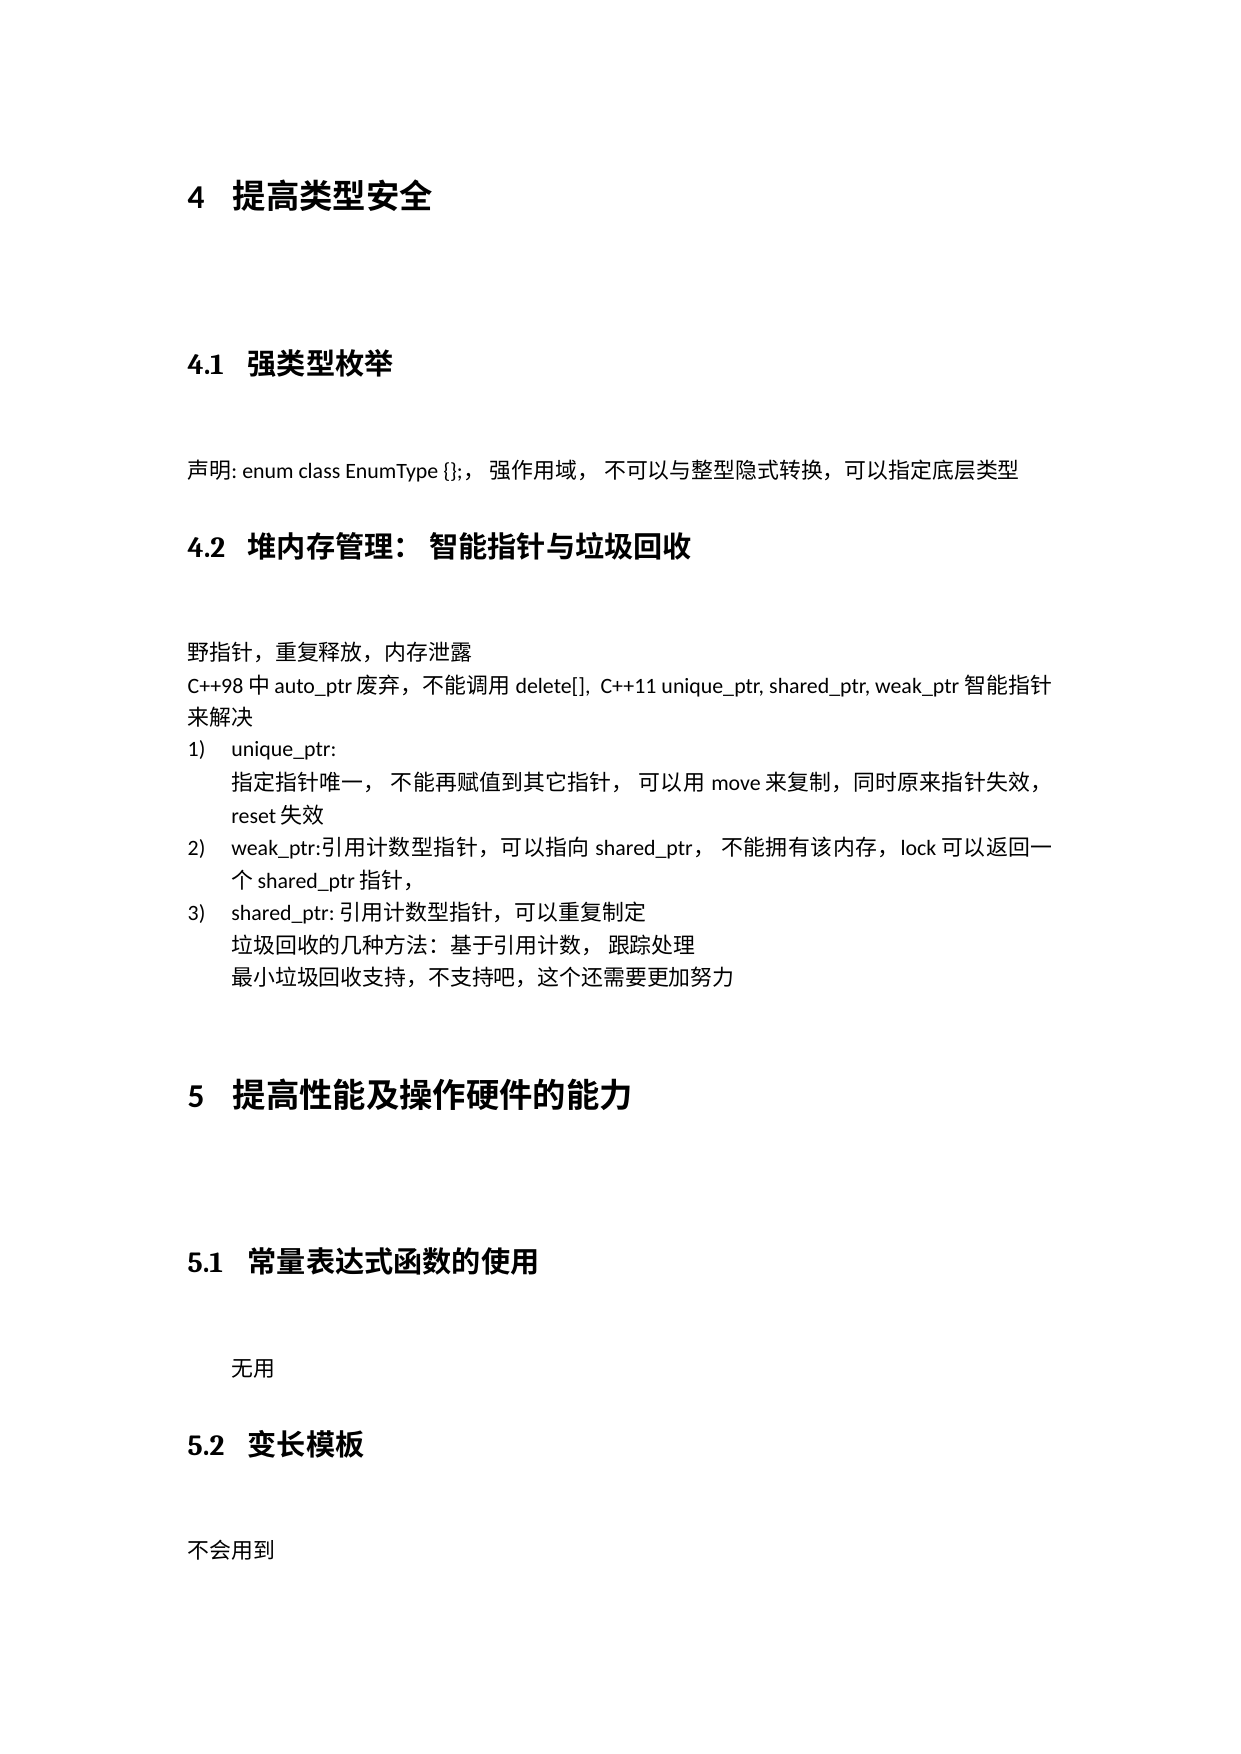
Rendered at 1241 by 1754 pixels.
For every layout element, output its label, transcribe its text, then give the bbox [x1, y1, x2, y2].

subtitle 堆内存管理： 智能指针与垃圾回收 [187, 512, 1053, 577]
list weak_ptr:引用计数型指针，可以指向shared_ptr， 不能拥有该内存，lock可以返回一个shared_ptr指针， [187, 830, 1053, 895]
text 野指针，重复释放，内存泄露 [187, 635, 1053, 667]
subtitle 提高类型安全 [187, 162, 1053, 227]
list unique_ptr: [187, 732, 1053, 765]
subtitle 强类型枚举 [187, 329, 1053, 394]
text C++98中auto_ptr废弃，不能调用delete[], C++11 unique_ptr, shared_ptr, weak_ptr智能指针来解决 [187, 667, 1053, 732]
list 垃圾回收的几种方法：基于引用计数， 跟踪处理 [231, 927, 1053, 960]
subtitle 变长模板 [187, 1410, 1053, 1475]
list 无用 [231, 1350, 1053, 1383]
text 不会用到 [187, 1533, 1053, 1565]
list 最小垃圾回收支持，不支持吧，这个还需要更加努力 [231, 960, 1053, 992]
list 指定指针唯一， 不能再赋值到其它指针， 可以用move来复制，同时原来指针失效， reset失效 [231, 765, 1053, 830]
subtitle 提高性能及操作硬件的能力 [187, 1060, 1053, 1125]
text 声明: enum class EnumType {};， 强作用域， 不可以与整型隐式转换，可以指定底层类型 [187, 452, 1053, 485]
list shared_ptr: 引用计数型指针，可以重复制定 [187, 895, 1053, 927]
subtitle 常量表达式函数的使用 [187, 1227, 1053, 1292]
